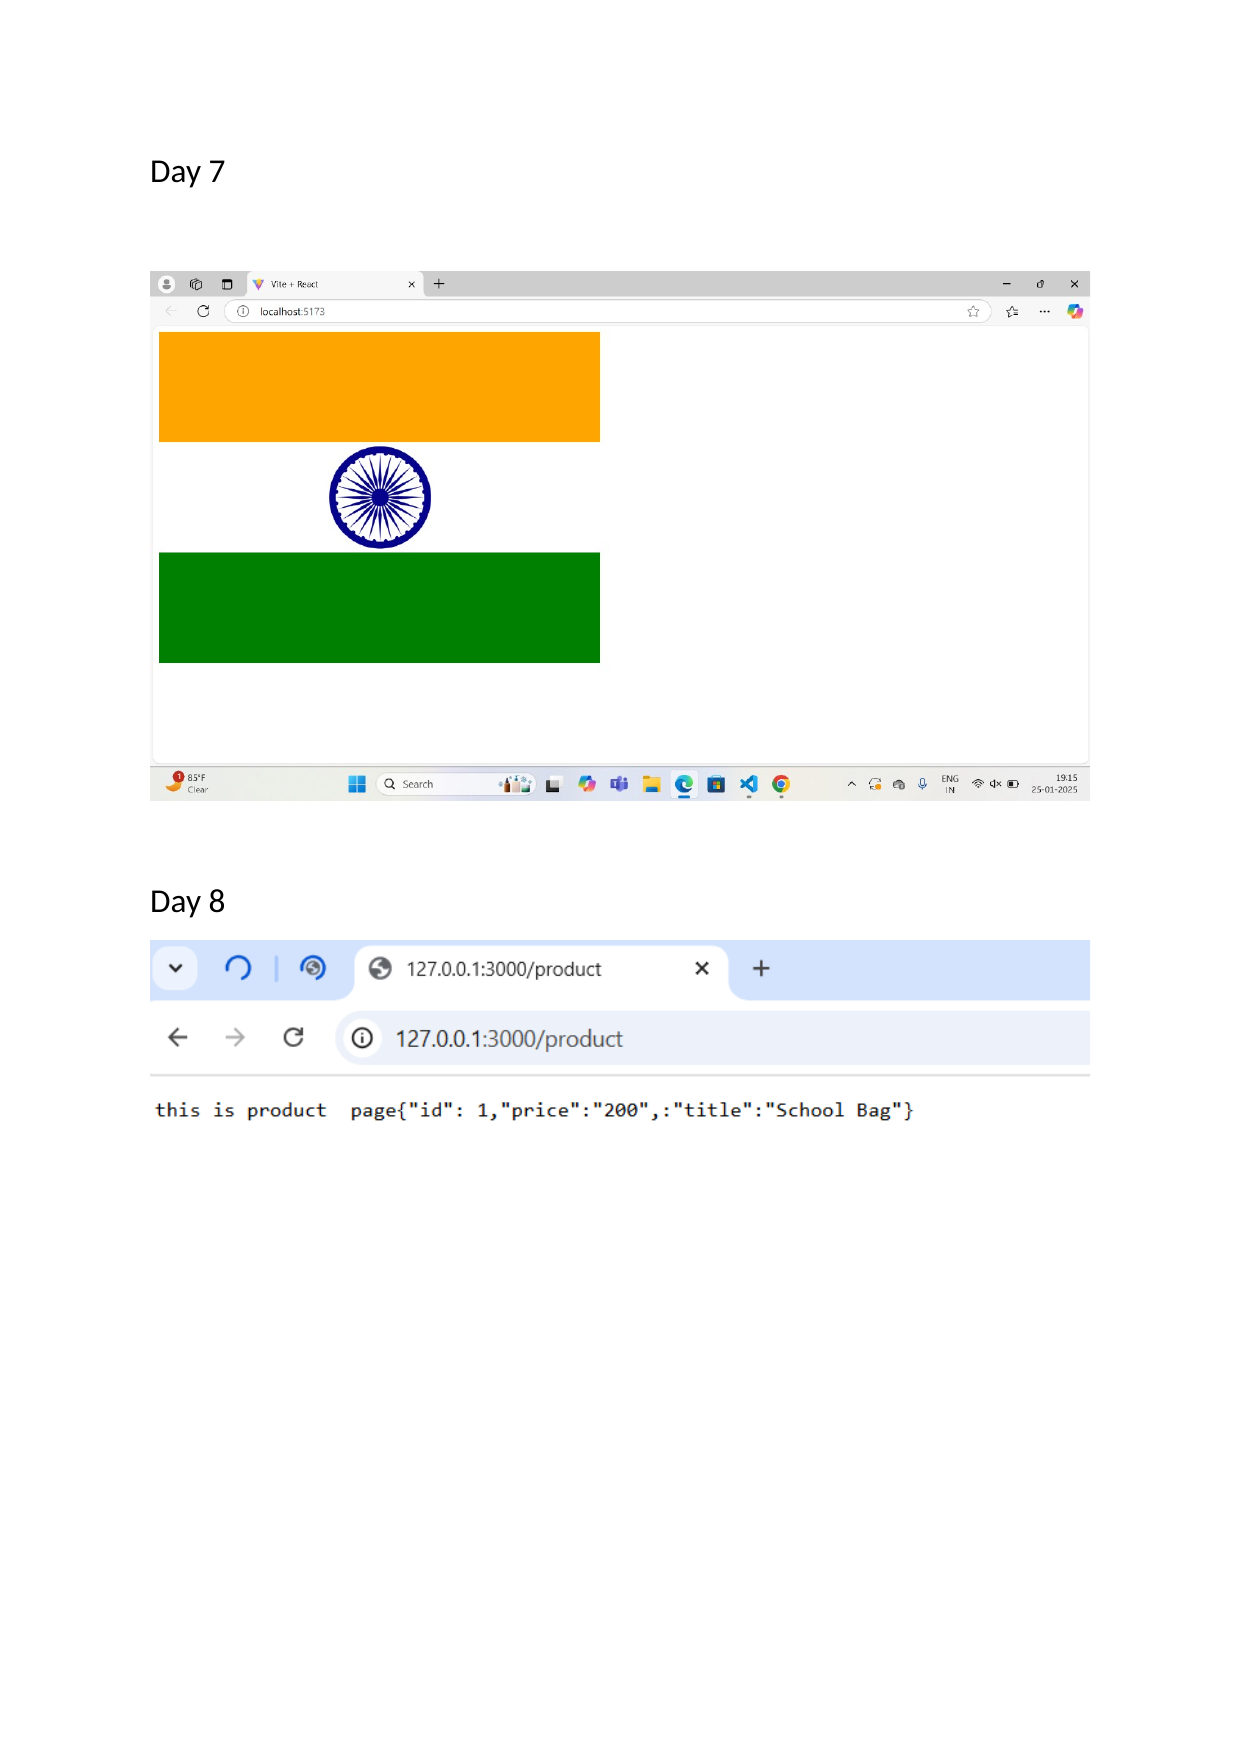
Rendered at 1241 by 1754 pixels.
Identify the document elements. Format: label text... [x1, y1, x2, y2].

picture [150, 940, 1091, 1395]
picture [150, 271, 1091, 801]
text Day 8 [150, 879, 1090, 920]
text Day 7 [150, 150, 1090, 191]
